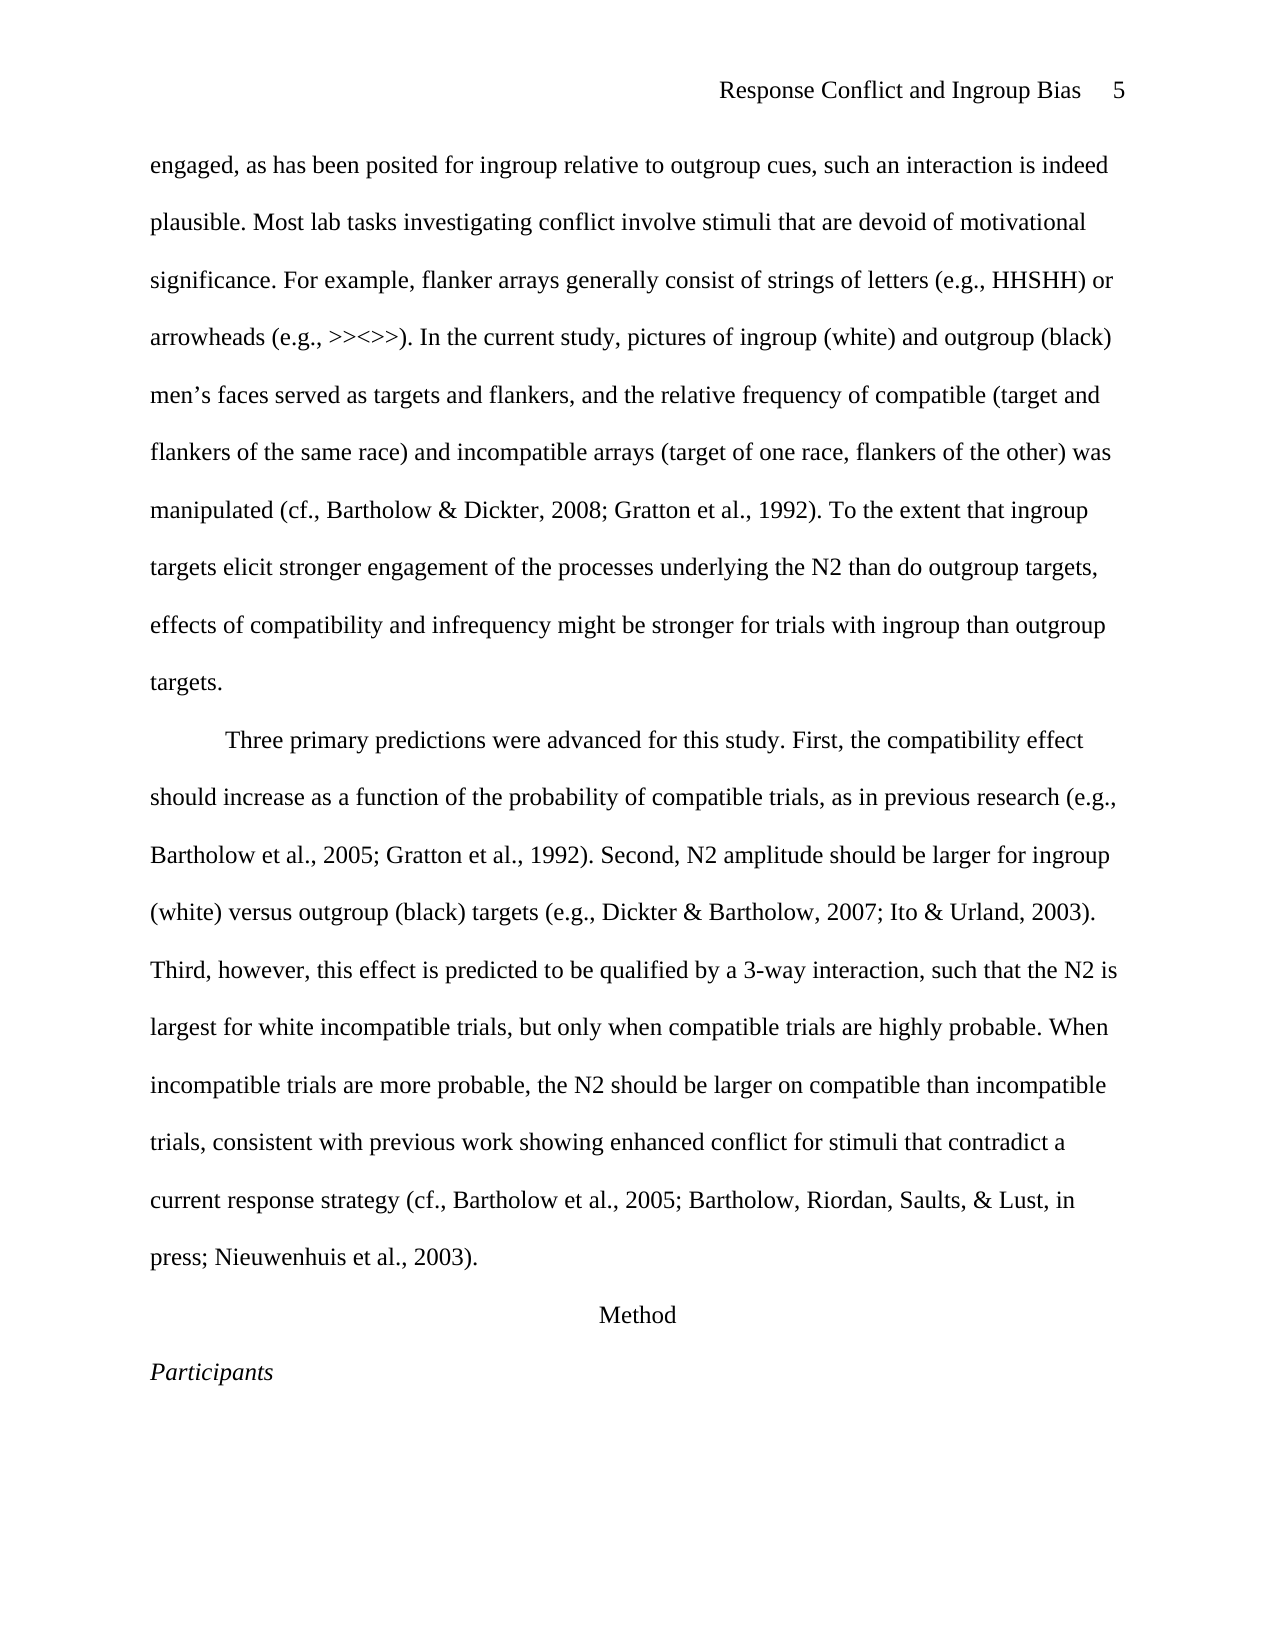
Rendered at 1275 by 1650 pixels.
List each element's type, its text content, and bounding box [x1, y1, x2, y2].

text Method [150, 1300, 1125, 1329]
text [150, 150, 1125, 696]
text Participants [150, 1357, 1125, 1386]
text Three primary predictions were advanced for this study. First, the compatibility effect should increase as a function of the probability of compatible trials, as in previous research (e.g., Bartholow et al., 2005; Gratton et al., 1992). Second, N2 amplitude should be larger for ingroup (white) versus outgroup (black) targets (e.g., Dickter & Bartholow, 2007; Ito & Urland, 2003). Third, however, this effect is predicted to be qualified by a 3-way interaction, such that the N2 is largest for white incompatible trials, but only when compatible trials are highly probable. When incompatible trials are more probable, the N2 should be larger on compatible than incompatible trials, consistent with previous work showing enhanced conflict for stimuli that contradict a current response strategy (cf., Bartholow et al., 2005; Bartholow, Riordan, Saults, & Lust, in press; Nieuwenhuis et al., 2003). [150, 725, 1125, 1271]
